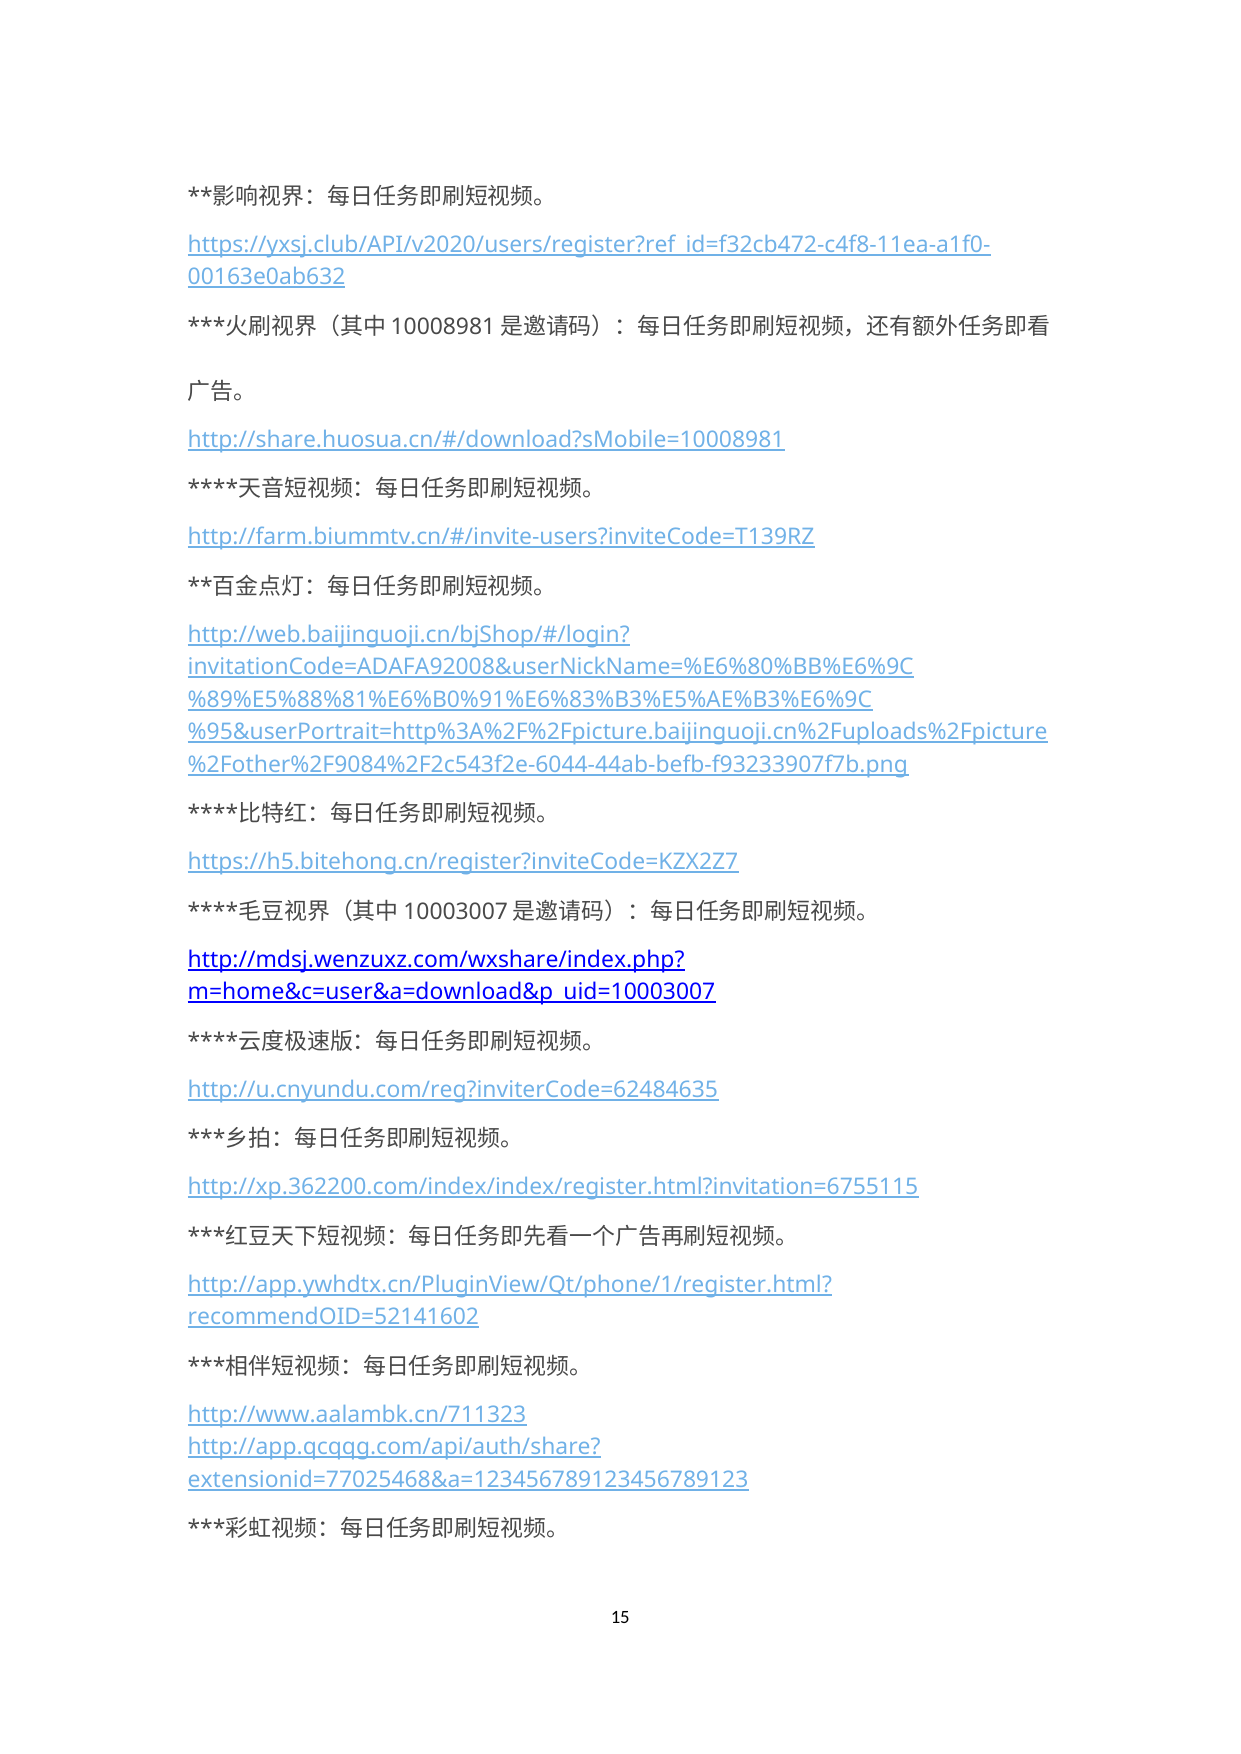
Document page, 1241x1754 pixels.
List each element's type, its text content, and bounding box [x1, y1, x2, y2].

text http://u.cnyundu.com/reg?inviterCode=62484635 [187, 1072, 1053, 1104]
text ***乡拍：每日任务即刷短视频。 [187, 1104, 1053, 1169]
text http://app.ywhdtx.cn/PluginView/Qt/phone/1/register.html?recommendOID=52141602 [187, 1267, 1053, 1332]
text http://www.aalambk.cn/711323 [187, 1397, 1053, 1429]
text ****云度极速版：每日任务即刷短视频。 [187, 1007, 1053, 1072]
text ****毛豆视界（其中10003007是邀请码）：每日任务即刷短视频。 [187, 877, 1053, 942]
text http://farm.biummtv.cn/#/invite-users?inviteCode=T139RZ [187, 519, 1053, 552]
text **影响视界：每日任务即刷短视频。 [187, 162, 1053, 227]
text ***相伴短视频：每日任务即刷短视频。 [187, 1332, 1053, 1397]
text ***红豆天下短视频：每日任务即先看一个广告再刷短视频。 [187, 1202, 1053, 1267]
text http://app.qcqqg.com/api/auth/share?extensionid=77025468&a=123456789123456789123 [187, 1429, 1053, 1494]
text https://yxsj.club/API/v2020/users/register?ref_id=f32cb472-c4f8-11ea-a1f0-00163e0ab632 [187, 227, 1053, 292]
text http://share.huosua.cn/#/download?sMobile=10008981 [187, 422, 1053, 454]
text http://web.baijinguoji.cn/bjShop/#/login?invitationCode=ADAFA92008&userNickName=%E6%80%BB%E6%9C%89%E5%88%81%E6%B0%91%E6%83%B3%E5%AE%B3%E6%9C%95&userPortrait=http%3A%2F%2Fpicture.baijinguoji.cn%2Fuploads%2Fpicture%2Fother%2F9084%2F2c543f2e-6044-44ab-befb-f93233907f7b.png [187, 617, 1053, 779]
text http://mdsj.wenzuxz.com/wxshare/index.php?m=home&c=user&a=download&p_uid=10003007 [187, 942, 1053, 1007]
text https://h5.bitehong.cn/register?inviteCode=KZX2Z7 [187, 844, 1053, 877]
text ***彩虹视频：每日任务即刷短视频。 [187, 1494, 1053, 1559]
text http://xp.362200.com/index/index/register.html?invitation=6755115 [187, 1169, 1053, 1202]
text ****天音短视频：每日任务即刷短视频。 [187, 454, 1053, 519]
text ****比特红：每日任务即刷短视频。 [187, 779, 1053, 844]
text **百金点灯：每日任务即刷短视频。 [187, 552, 1053, 617]
text ***火刷视界（其中10008981是邀请码）：每日任务即刷短视频，还有额外任务即看广告。 [187, 292, 1053, 422]
